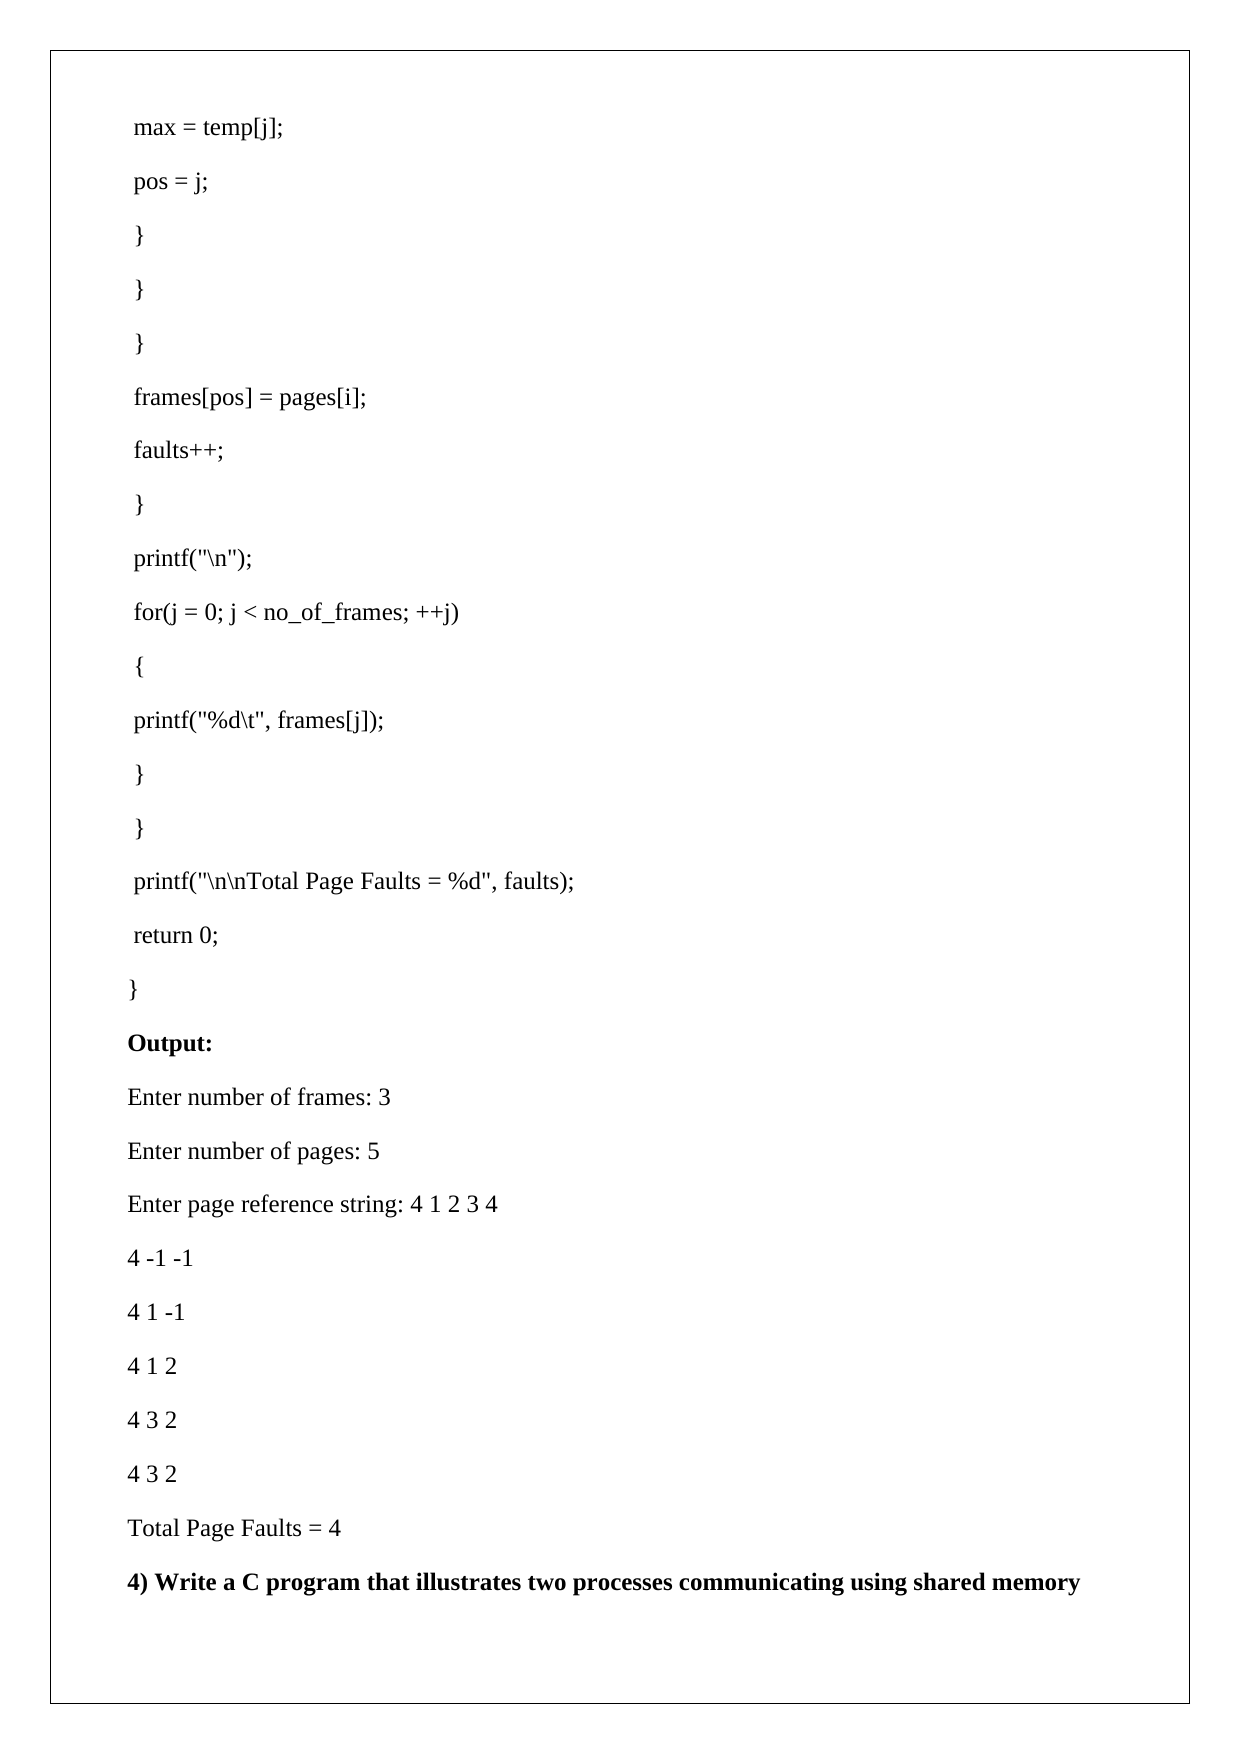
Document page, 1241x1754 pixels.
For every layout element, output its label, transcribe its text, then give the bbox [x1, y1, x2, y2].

text 4 3 2 [127, 1459, 1169, 1488]
text 4) Write a C program that illustrates two processes communicating using shared memory [127, 1567, 1169, 1595]
text frames[pos] = pages[i]; [127, 382, 1169, 411]
text 4 3 2 [127, 1405, 1169, 1434]
text printf("\n\nTotal Page Faults = %d", faults); [127, 866, 1169, 895]
text 4 1 -1 [127, 1297, 1169, 1326]
text } [127, 813, 1169, 841]
text max = temp[j]; [127, 112, 1169, 141]
text } [127, 328, 1169, 357]
text } [127, 274, 1169, 303]
text Enter number of pages: 5 [127, 1136, 1169, 1164]
text faults++; [127, 436, 1169, 464]
text Enter page reference string: 4 1 2 3 4 [127, 1189, 1169, 1218]
text for(j = 0; j < no_of_frames; ++j) [127, 597, 1169, 626]
text 4 1 2 [127, 1351, 1169, 1380]
text pos = j; [127, 166, 1169, 195]
text } [127, 974, 1169, 1003]
text Output: [127, 1028, 1169, 1057]
text { [127, 651, 1169, 680]
text } [127, 759, 1169, 787]
text return 0; [127, 920, 1169, 949]
text 4 -1 -1 [127, 1243, 1169, 1272]
text } [127, 220, 1169, 249]
text Enter number of frames: 3 [127, 1082, 1169, 1111]
text } [127, 489, 1169, 518]
text Total Page Faults = 4 [127, 1513, 1169, 1541]
text printf("\n"); [127, 543, 1169, 572]
text printf("%d\t", frames[j]); [127, 705, 1169, 734]
